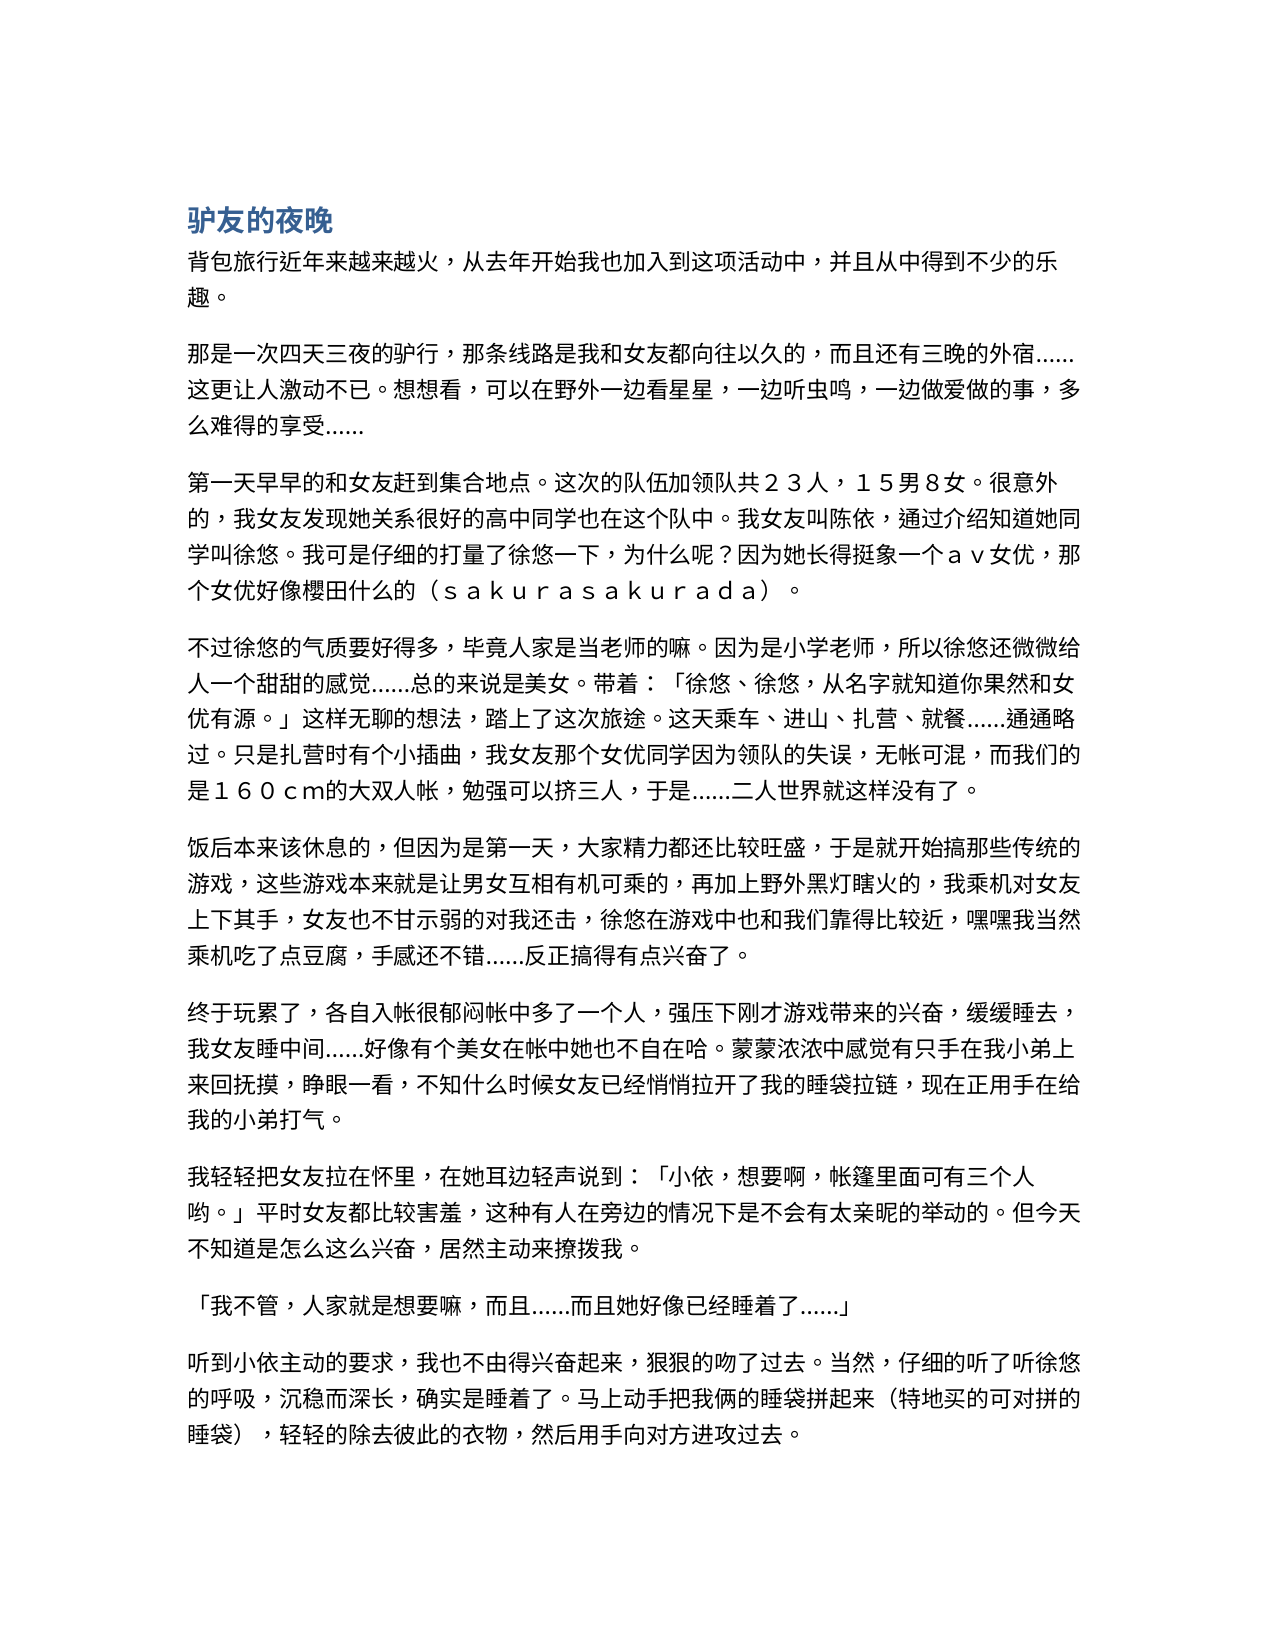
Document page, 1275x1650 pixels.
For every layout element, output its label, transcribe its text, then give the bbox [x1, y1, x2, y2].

text 「我不管，人家就是想要嘛，而且……而且她好像已经睡着了……」 [187, 1290, 1087, 1321]
text 听到小依主动的要求，我也不由得兴奋起来，狠狠的吻了过去。当然，仔细的听了听徐悠的呼吸，沉稳而深长，确实是睡着了。马上动手把我俩的睡袋拼起来（特地买的可对拼的睡袋），轻轻的除去彼此的衣物，然后用手向对方进攻过去。 [187, 1347, 1087, 1450]
text 第一天早早的和女友赶到集合地点。这次的队伍加领队共２３人，１５男８女。很意外的，我女友发现她关系很好的高中同学也在这个队中。我女友叫陈依，通过介绍知道她同学叫徐悠。我可是仔细的打量了徐悠一下，为什么呢？因为她长得挺象一个ａｖ女优，那个女优好像櫻田什么的（ｓａｋｕｒａｓａｋｕｒａｄａ）。 [187, 467, 1087, 606]
text 那是一次四天三夜的驴行，那条线路是我和女友都向往以久的，而且还有三晚的外宿……这更让人激动不已。想想看，可以在野外一边看星星，一边听虫鸣，一边做爱做的事，多么难得的享受…… [187, 338, 1087, 441]
subtitle 驴友的夜晚 [187, 200, 1087, 240]
text 饭后本来该休息的，但因为是第一天，大家精力都还比较旺盛，于是就开始搞那些传统的游戏，这些游戏本来就是让男女互相有机可乘的，再加上野外黑灯瞎火的，我乘机对女友上下其手，女友也不甘示弱的对我还击，徐悠在游戏中也和我们靠得比较近，嘿嘿我当然乘机吃了点豆腐，手感还不错……反正搞得有点兴奋了。 [187, 832, 1087, 971]
text 我轻轻把女友拉在怀里，在她耳边轻声说到：「小依，想要啊，帐篷里面可有三个人哟。」平时女友都比较害羞，这种有人在旁边的情况下是不会有太亲昵的举动的。但今天不知道是怎么这么兴奋，居然主动来撩拨我。 [187, 1161, 1087, 1264]
text 背包旅行近年来越来越火，从去年开始我也加入到这项活动中，并且从中得到不少的乐趣。 [187, 246, 1087, 313]
text 终于玩累了，各自入帐很郁闷帐中多了一个人，强压下刚才游戏带来的兴奋，缓缓睡去，我女友睡中间……好像有个美女在帐中她也不自在哈。蒙蒙浓浓中感觉有只手在我小弟上来回抚摸，睁眼一看，不知什么时候女友已经悄悄拉开了我的睡袋拉链，现在正用手在给我的小弟打气。 [187, 997, 1087, 1136]
text 不过徐悠的气质要好得多，毕竟人家是当老师的嘛。因为是小学老师，所以徐悠还微微给人一个甜甜的感觉……总的来说是美女。带着：「徐悠、徐悠，从名字就知道你果然和女优有源。」这样无聊的想法，踏上了这次旅途。这天乘车、进山、扎营、就餐……通通略过。只是扎营时有个小插曲，我女友那个女优同学因为领队的失误，无帐可混，而我们的是１６０ｃｍ的大双人帐，勉强可以挤三人，于是……二人世界就这样没有了。 [187, 632, 1087, 807]
